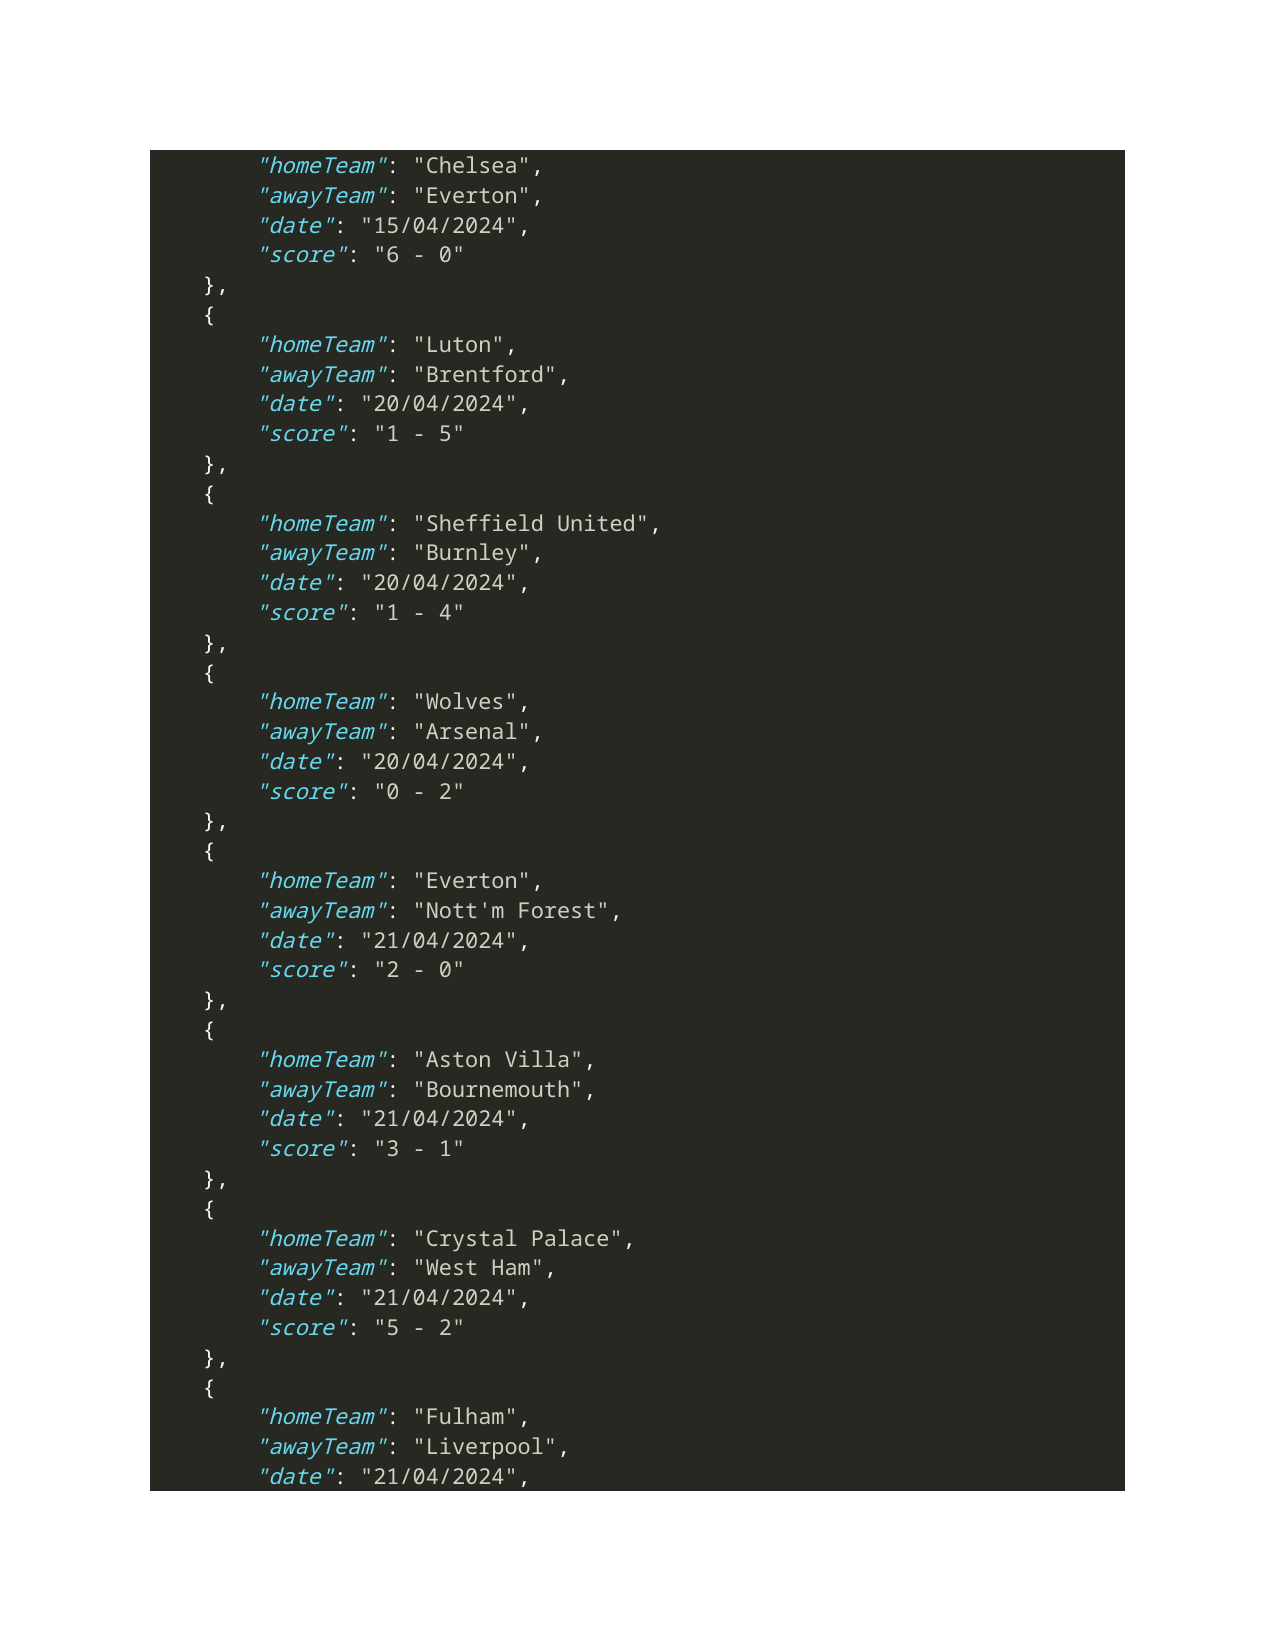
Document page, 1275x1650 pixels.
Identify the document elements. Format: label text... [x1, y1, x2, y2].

text "date": "21/04/2024", [150, 924, 1125, 954]
text "score": "1 - 5" [150, 418, 1125, 448]
text "date": "20/04/2024", [150, 746, 1125, 776]
text { [150, 1193, 1125, 1222]
text }, [150, 1163, 1125, 1193]
text "score": "0 - 2" [150, 776, 1125, 805]
text }, [150, 269, 1125, 299]
text "date": "21/04/2024", [150, 1103, 1125, 1133]
text "score": "2 - 0" [150, 954, 1125, 984]
text "awayTeam": "Bournemouth", [150, 1073, 1125, 1103]
text "homeTeam": "Chelsea", [150, 150, 1125, 180]
text }, [150, 984, 1125, 1014]
text }, [150, 805, 1125, 835]
text "awayTeam": "Everton", [150, 180, 1125, 209]
text "awayTeam": "Burnley", [150, 537, 1125, 567]
text "awayTeam": "Brentford", [150, 358, 1125, 388]
text "homeTeam": "Fulham", [150, 1401, 1125, 1431]
text { [150, 478, 1125, 507]
text { [150, 835, 1125, 865]
text }, [150, 627, 1125, 656]
text "homeTeam": "Sheffield United", [150, 507, 1125, 537]
text "homeTeam": "Luton", [150, 329, 1125, 358]
text "awayTeam": "Nott'm Forest", [150, 895, 1125, 924]
text "date": "15/04/2024", [150, 209, 1125, 239]
text "score": "5 - 2" [150, 1312, 1125, 1342]
text "homeTeam": "Wolves", [150, 686, 1125, 716]
text "score": "3 - 1" [150, 1133, 1125, 1163]
text "homeTeam": "Crystal Palace", [150, 1222, 1125, 1252]
text "awayTeam": "Liverpool", [150, 1431, 1125, 1461]
text "homeTeam": "Aston Villa", [150, 1044, 1125, 1073]
text "date": "20/04/2024", [150, 388, 1125, 418]
text { [150, 1371, 1125, 1401]
text }, [150, 448, 1125, 478]
text }, [150, 1342, 1125, 1371]
text "date": "21/04/2024", [150, 1461, 1125, 1491]
text "homeTeam": "Everton", [150, 865, 1125, 895]
text { [150, 299, 1125, 329]
text "date": "21/04/2024", [150, 1282, 1125, 1312]
text "score": "6 - 0" [150, 239, 1125, 269]
text { [150, 656, 1125, 686]
text { [150, 1014, 1125, 1044]
text "awayTeam": "Arsenal", [150, 716, 1125, 746]
text "awayTeam": "West Ham", [150, 1252, 1125, 1282]
text "date": "20/04/2024", [150, 567, 1125, 597]
text "score": "1 - 4" [150, 597, 1125, 627]
